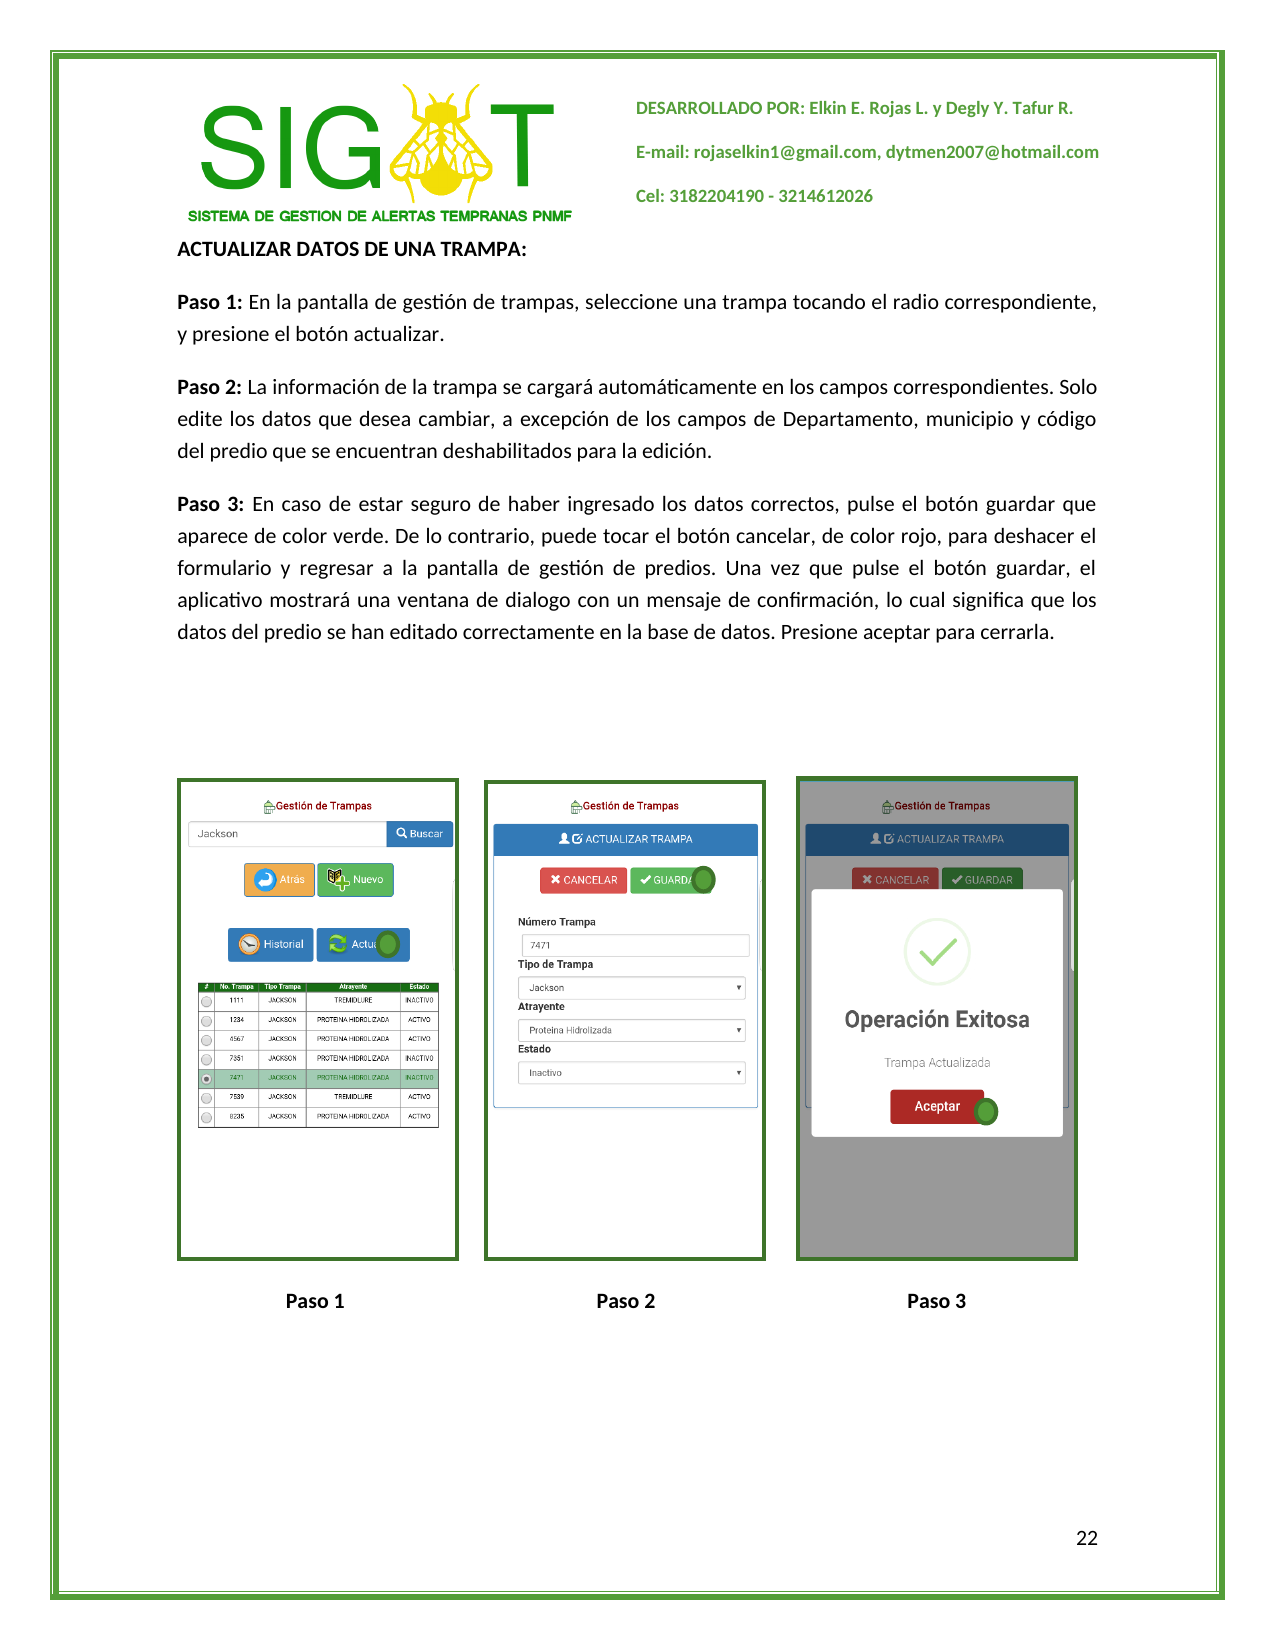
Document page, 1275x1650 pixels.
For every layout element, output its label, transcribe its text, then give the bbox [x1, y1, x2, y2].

picture [800, 781, 1074, 1257]
text ACTUALIZAR DATOS DE UNA TRAMPA: [177, 236, 1098, 262]
picture [177, 73, 574, 236]
text Paso 2: La información de la trampa se cargará automáticamente en los campos correspondientes. Solo edite los datos que desea cambiar, a excepción de los campos de Departamento, municipio y código del predio que se encuentran deshabilitados para la edición. [177, 373, 1098, 464]
text Paso 1 Paso 2 Paso 3 [177, 1287, 1098, 1313]
picture [488, 784, 762, 1257]
picture [181, 782, 455, 1257]
text Paso 1: En la pantalla de gestión de trampas, seleccione una trampa tocando el radio correspondiente, y presione el botón actualizar. [177, 288, 1098, 347]
text Paso 3: En caso de estar seguro de haber ingresado los datos correctos, pulse el botón guardar que aparece de color verde. De lo contrario, puede tocar el botón cancelar, de color rojo, para deshacer el formulario y regresar a la pantalla de gestión de predios. Una vez que pulse el botón guardar, el aplicativo mostrará una ventana de dialogo con un mensaje de confirmación, lo cual significa que los datos del predio se han editado correctamente en la base de datos. Presione aceptar para cerrarla. [177, 490, 1098, 644]
